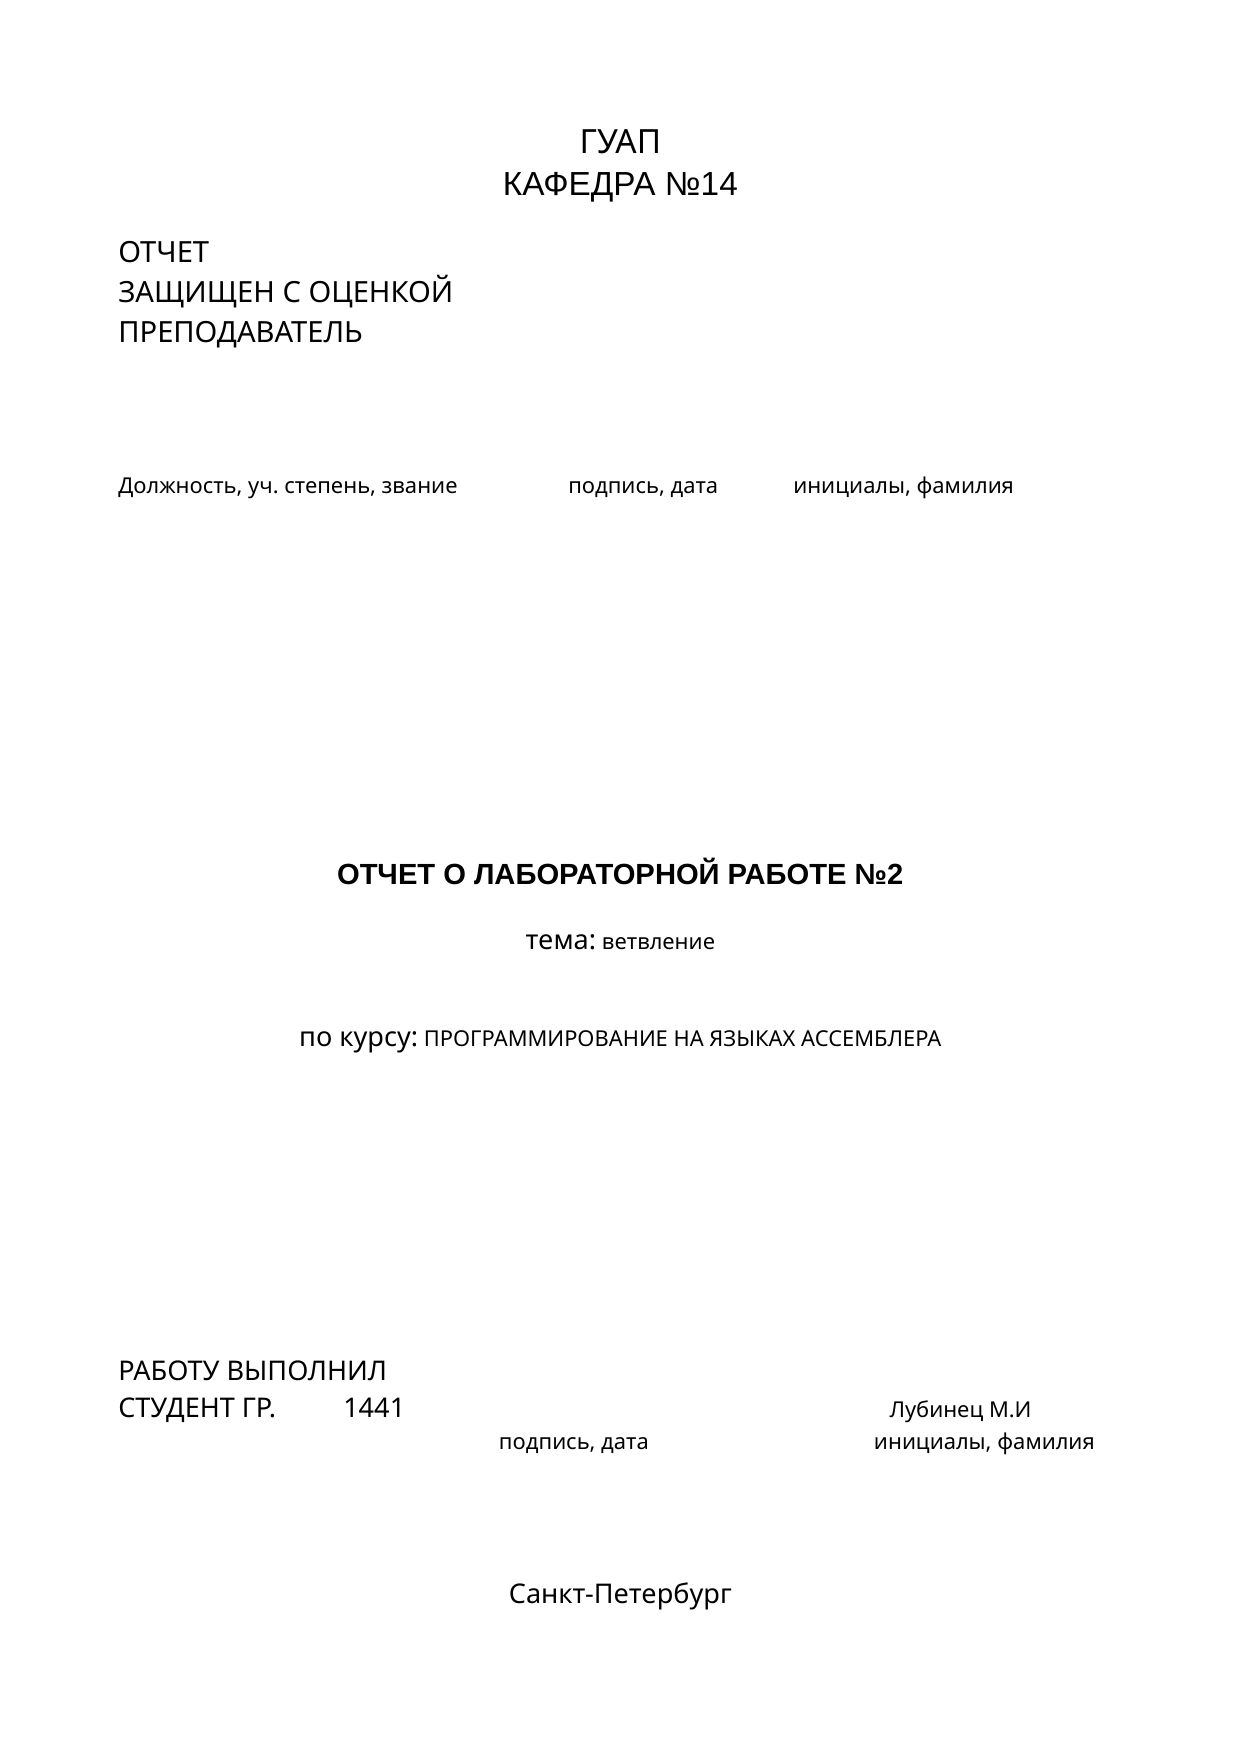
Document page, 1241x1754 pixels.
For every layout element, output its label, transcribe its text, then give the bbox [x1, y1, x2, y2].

text ГУАП [118, 118, 1122, 163]
text ОТЧЕТ О ЛАБОРАТОРНОЙ РАБОТЕ №2 [118, 857, 1122, 891]
text тема: ветвление [118, 921, 1122, 957]
text ОТЧЕТ [118, 232, 1122, 271]
text по курсу: ПРОГРАММИРОВАНИЕ НА ЯЗЫКАХ АССЕМБЛЕРА [118, 1017, 1122, 1054]
text Должность, уч. степень, звание подпись, дата инициалы, фамилия [118, 470, 1122, 500]
text подпись, дата инициалы, фамилия [118, 1426, 1122, 1455]
text ПРЕПОДАВАТЕЛЬ [118, 311, 1122, 351]
text СТУДЕНТ ГР. 1441 Лубинец М.И [118, 1389, 1122, 1426]
text Санкт-Петербург [118, 1574, 1122, 1611]
text ЗАЩИЩЕН С ОЦЕНКОЙ [118, 271, 1122, 311]
text КАФЕДРА №14 [118, 163, 1122, 202]
text РАБОТУ ВЫПОЛНИЛ [118, 1352, 1122, 1389]
